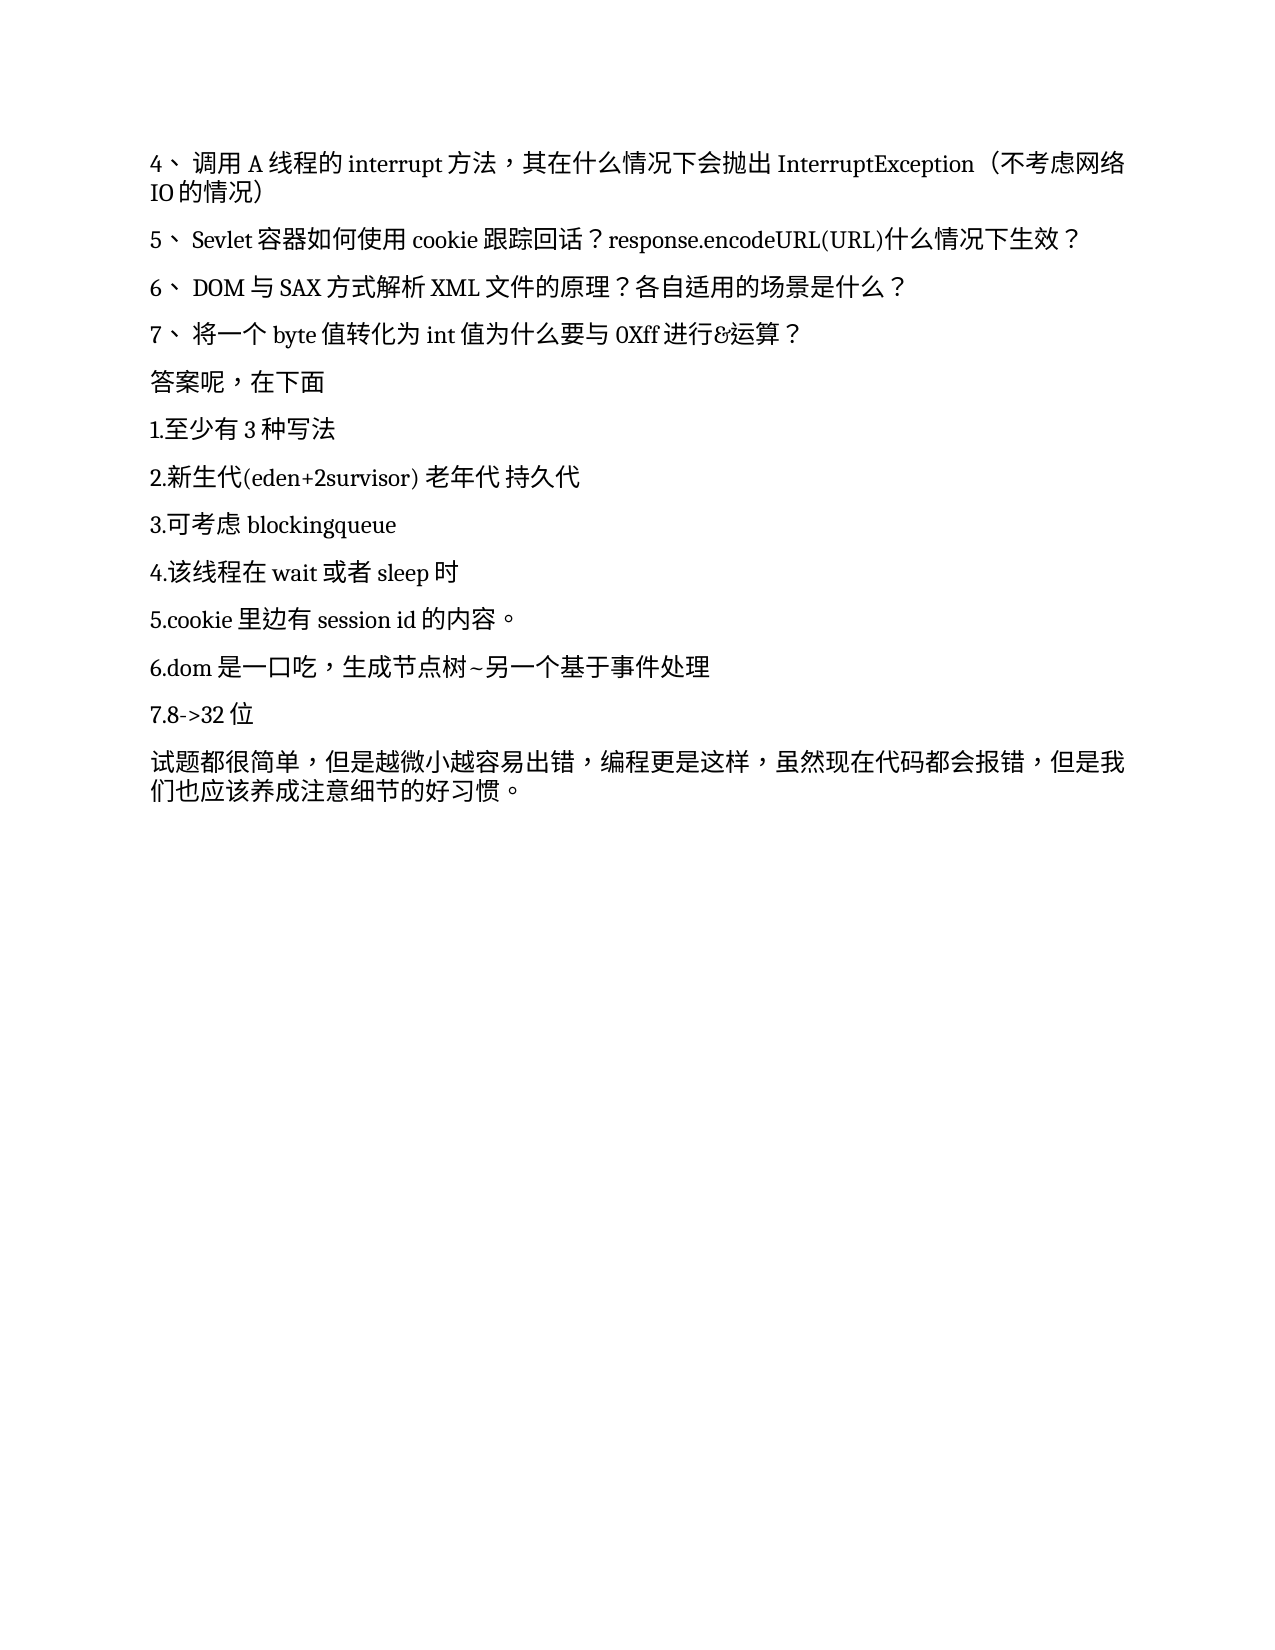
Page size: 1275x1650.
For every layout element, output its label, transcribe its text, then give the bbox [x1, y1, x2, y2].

text 1.至少有3种写法 [150, 416, 1125, 445]
text 2.新生代(eden+2survisor) 老年代 持久代 [150, 464, 1125, 492]
text 6.dom是一口吃，生成节点树~另一个基于事件处理 [150, 654, 1125, 682]
text 7.8->32位 [150, 701, 1125, 730]
text 5、 Sevlet容器如何使用cookie跟踪回话？response.encodeURL(URL)什么情况下生效？ [150, 226, 1125, 255]
text 6、 DOM与SAX方式解析XML文件的原理？各自适用的场景是什么？ [150, 274, 1125, 302]
text 答案呢，在下面 [150, 369, 1125, 397]
text 试题都很简单，但是越微小越容易出错，编程更是这样，虽然现在代码都会报错，但是我们也应该养成注意细节的好习惯。 [150, 749, 1125, 806]
text 4、 调用A线程的interrupt方法，其在什么情况下会抛出InterruptException（不考虑网络IO的情况） [150, 150, 1125, 207]
text 3.可考虑blockingqueue [150, 511, 1125, 540]
text 5.cookie里边有session id的内容。 [150, 606, 1125, 635]
text 4.该线程在wait或者sleep时 [150, 559, 1125, 587]
text 7、 将一个byte值转化为int值为什么要与0Xff进行&运算？ [150, 321, 1125, 350]
